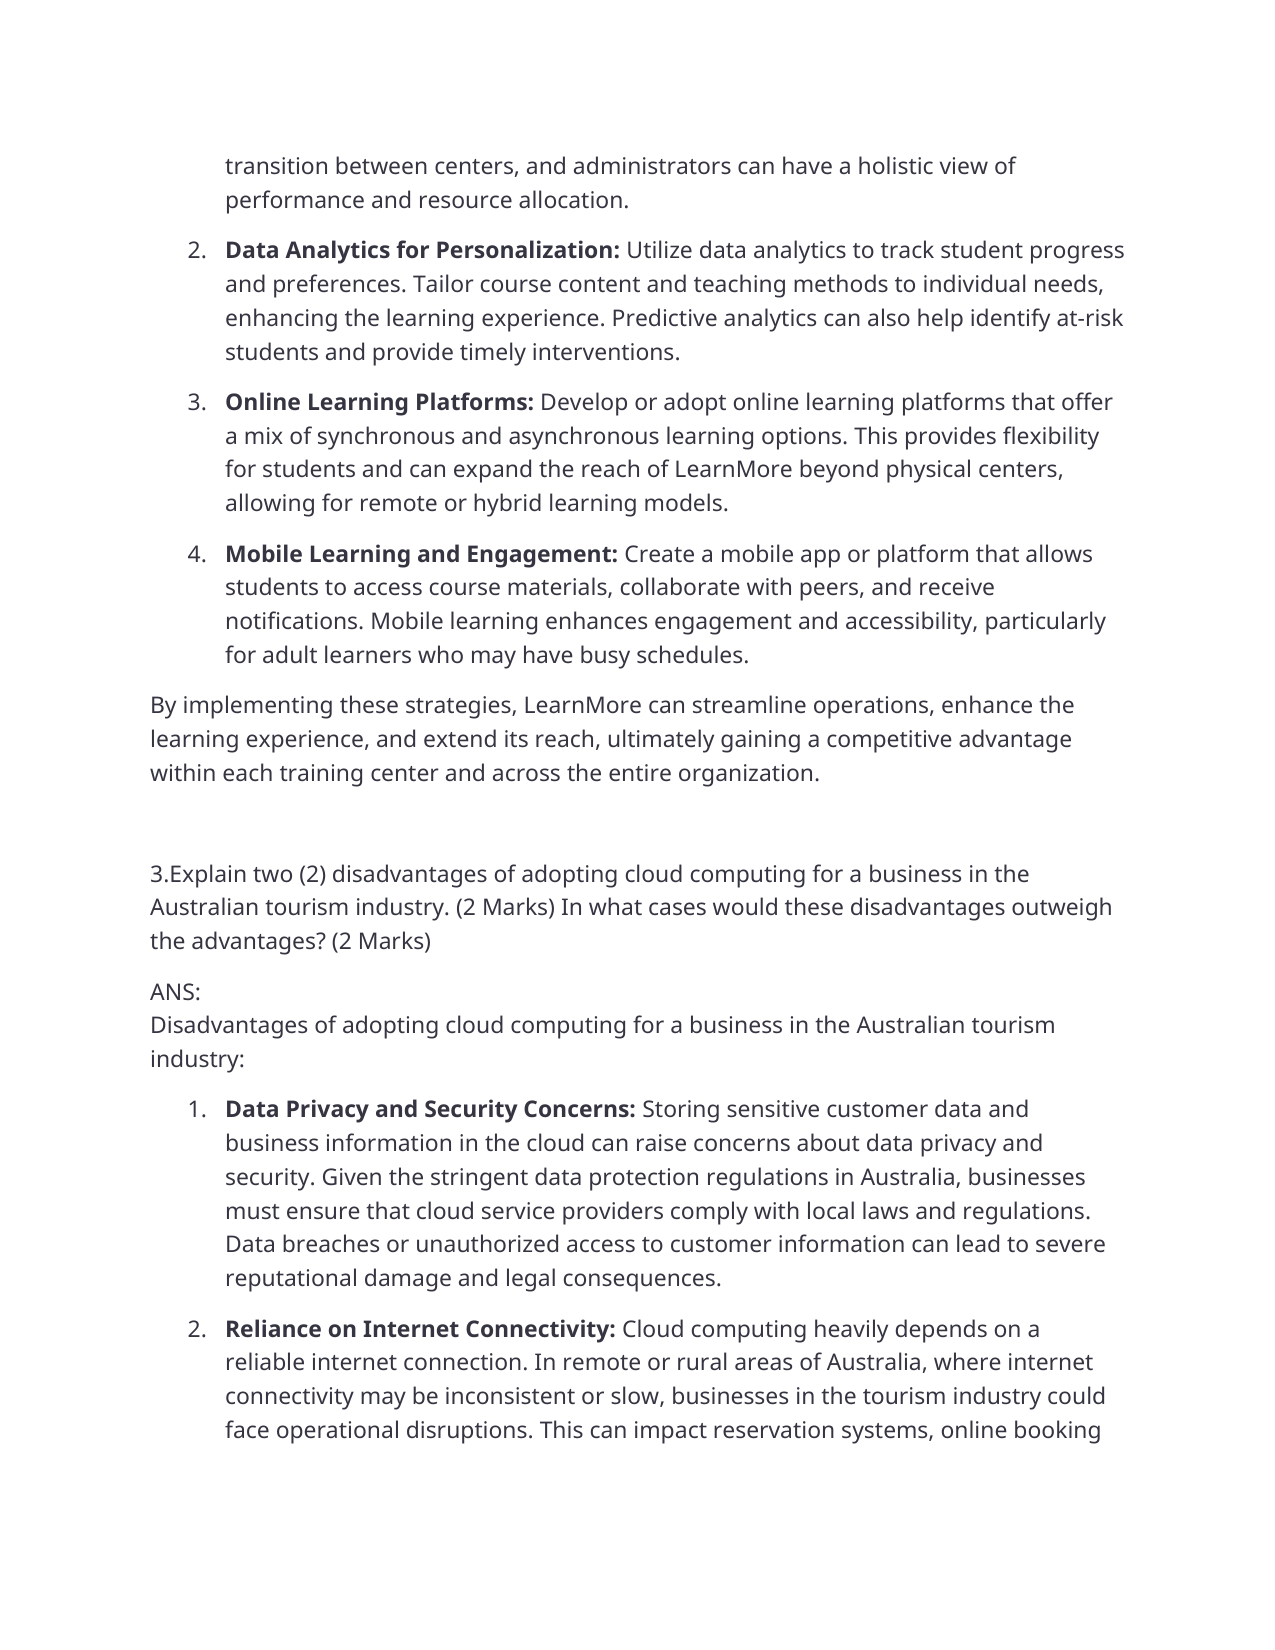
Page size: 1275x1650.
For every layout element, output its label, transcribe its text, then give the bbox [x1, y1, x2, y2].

text By implementing these strategies, LearnMore can streamline operations, enhance the learning experience, and extend its reach, ultimately gaining a competitive advantage within each training center and across the entire organization. [150, 689, 1125, 788]
text ANS: Disadvantages of adopting cloud computing for a business in the Australian tourism industry: [150, 975, 1125, 1074]
list Data Analytics for Personalization: Utilize data analytics to track student progress and preferences. Tailor course content and teaching methods to individual needs, enhancing the learning experience. Predictive analytics can also help identify at-risk students and provide timely interventions. [187, 234, 1125, 367]
list Data Privacy and Security Concerns: Storing sensitive customer data and business information in the cloud can raise concerns about data privacy and security. Given the stringent data protection regulations in Australia, businesses must ensure that cloud service providers comply with local laws and regulations. Data breaches or unauthorized access to customer information can lead to severe reputational damage and legal consequences. [187, 1093, 1125, 1293]
text 3.Explain two (2) disadvantages of adopting cloud computing for a business in the Australian tourism industry. (2 Marks) In what cases would these disadvantages outweigh the advantages? (2 Marks) [150, 857, 1125, 956]
list Mobile Learning and Engagement: Create a mobile app or platform that allows students to access course materials, collaborate with peers, and receive notifications. Mobile learning enhances engagement and accessibility, particularly for adult learners who may have busy schedules. [187, 537, 1125, 670]
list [187, 1312, 1125, 1445]
list Online Learning Platforms: Develop or adopt online learning platforms that offer a mix of synchronous and asynchronous learning options. This provides flexibility for students and can expand the reach of LearnMore beyond physical centers, allowing for remote or hybrid learning models. [187, 386, 1125, 518]
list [187, 150, 1125, 215]
